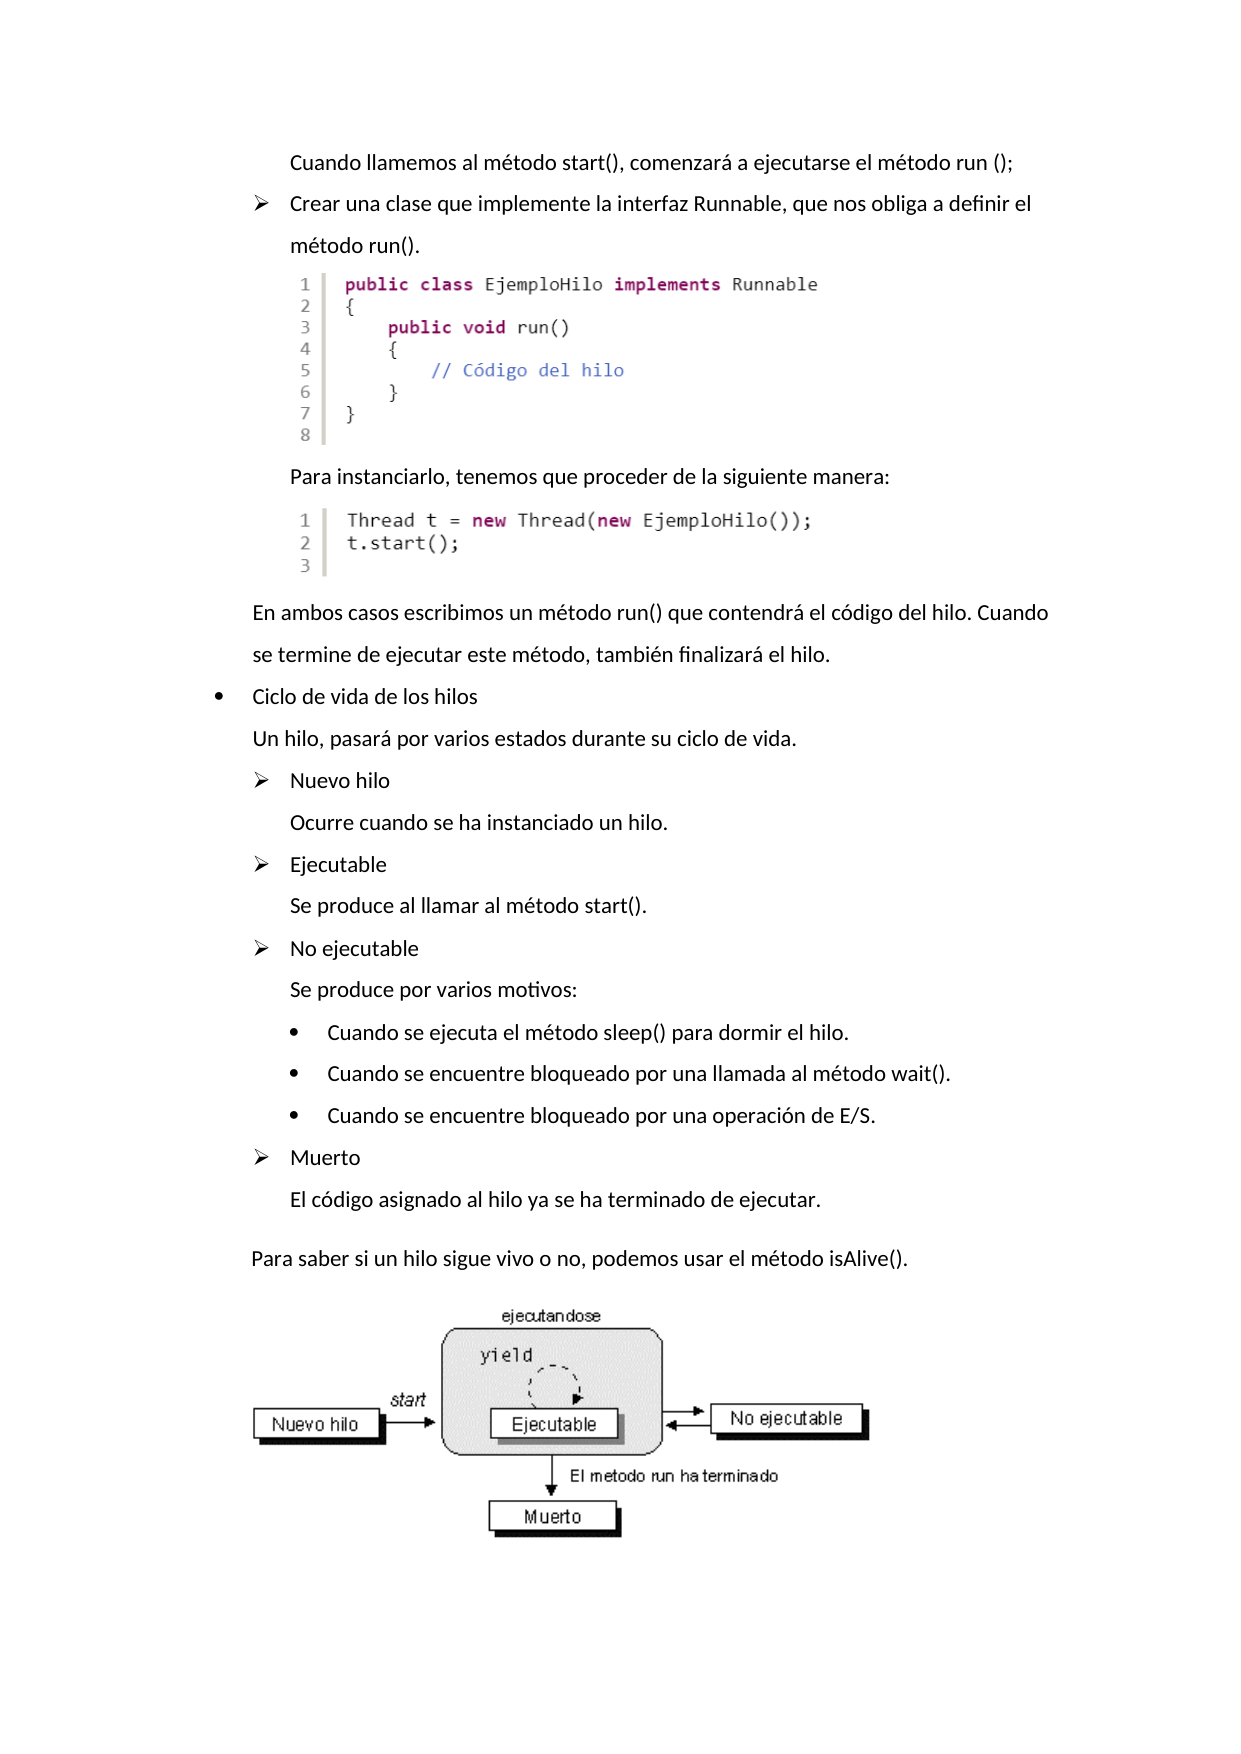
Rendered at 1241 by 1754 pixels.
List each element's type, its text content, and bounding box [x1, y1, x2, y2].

list Se produce por varios motivos: [290, 976, 1063, 1004]
list Ciclo de vida de los hilos [215, 682, 1063, 710]
list En ambos casos escribimos un método run() que contendrá el código del hilo. Cuando se termine de ejecutar este método, también finalizará el hilo. [252, 598, 1063, 668]
list Un hilo, pasará por varios estados durante su ciclo de vida. [252, 724, 1063, 752]
list Cuando se encuentre bloqueado por una llamada al método wait(). [290, 1059, 1063, 1088]
list El código asignado al hilo ya se ha terminado de ejecutar. [290, 1186, 1063, 1213]
list Crear una clase que implemente la interfaz Runnable, que nos obliga a definir el método run(). [252, 189, 1063, 259]
list Se produce al llamar al método start(). [290, 892, 1063, 920]
picture [252, 1302, 871, 1539]
list No ejecutable [252, 934, 1063, 962]
text Para saber si un hilo sigue vivo o no, podemos usar el método isAlive(). [177, 1244, 1063, 1272]
list Cuando llamemos al método start(), comenzará a ejecutarse el método run (); [290, 148, 1063, 176]
list Para instanciarlo, tenemos que proceder de la siguiente manera: [290, 462, 1063, 490]
list Cuando se ejecuta el método sleep() para dormir el hilo. [290, 1018, 1063, 1046]
list Ocurre cuando se ha instanciado un hilo. [290, 808, 1063, 836]
picture [289, 504, 818, 584]
list Nuevo hilo [252, 766, 1063, 794]
list Ejecutable [252, 850, 1063, 878]
picture [289, 273, 825, 449]
list Cuando se encuentre bloqueado por una operación de E/S. [290, 1102, 1063, 1129]
list Muerto [252, 1143, 1063, 1172]
